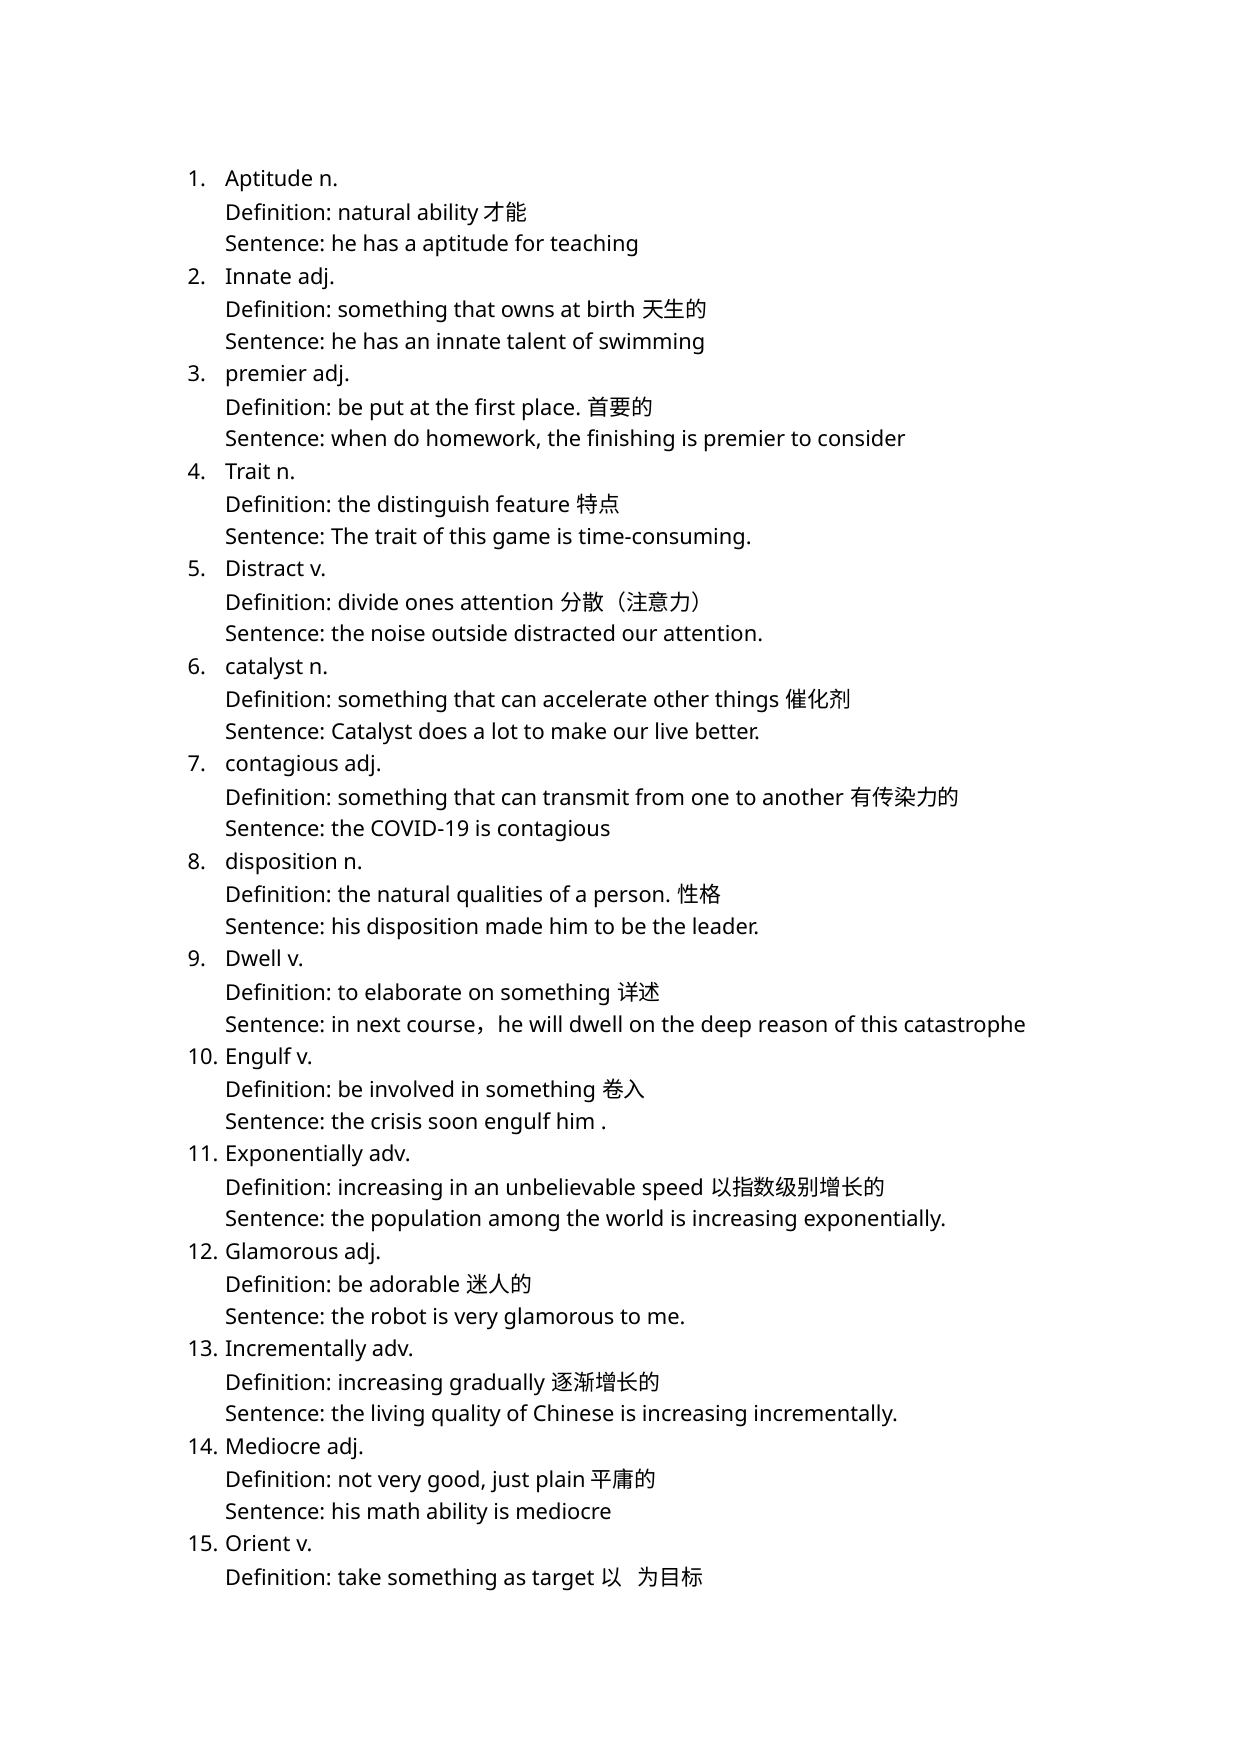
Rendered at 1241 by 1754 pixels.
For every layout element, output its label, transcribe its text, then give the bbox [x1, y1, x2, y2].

list Definition: increasing in an unbelievable speed 以指数级别增长的 [225, 1169, 1053, 1202]
list catalyst n. [187, 649, 1053, 682]
list Incrementally adv. [187, 1332, 1053, 1364]
list Orient v. [187, 1527, 1053, 1559]
list Definition: take something as target 以 为目标 [225, 1559, 1053, 1592]
list disposition n. [187, 844, 1053, 877]
list Sentence: the population among the world is increasing exponentially. [225, 1202, 1053, 1234]
list Sentence: when do homework, the finishing is premier to consider [225, 422, 1053, 454]
list Definition: the natural qualities of a person. 性格 [225, 877, 1053, 909]
list Sentence: Catalyst does a lot to make our live better. [225, 714, 1053, 747]
list Sentence: the crisis soon engulf him . [225, 1104, 1053, 1137]
list Sentence: his math ability is mediocre [225, 1494, 1053, 1527]
list Definition: be adorable 迷人的 [225, 1267, 1053, 1299]
list Sentence: the living quality of Chinese is increasing incrementally. [225, 1397, 1053, 1429]
list Sentence: the noise outside distracted our attention. [225, 617, 1053, 649]
list Definition: increasing gradually 逐渐增长的 [225, 1364, 1053, 1397]
list Definition: something that owns at birth 天生的 [225, 292, 1053, 324]
list Sentence: The trait of this game is time-consuming. [225, 519, 1053, 552]
list Definition: be put at the first place. 首要的 [225, 389, 1053, 422]
list Sentence: he has a aptitude for teaching [225, 227, 1053, 259]
list Definition: something that can transmit from one to another 有传染力的 [225, 779, 1053, 812]
list Definition: something that can accelerate other things 催化剂 [225, 682, 1053, 714]
list Sentence: the COVID-19 is contagious [225, 812, 1053, 844]
list Sentence: he has an innate talent of swimming [225, 324, 1053, 357]
list Distract v. [187, 552, 1053, 584]
list Definition: the distinguish feature 特点 [225, 487, 1053, 519]
list Definition: divide ones attention 分散（注意力） [225, 584, 1053, 617]
list Engulf v. [187, 1039, 1053, 1072]
list Definition: natural ability才能 [225, 194, 1053, 227]
list Trait n. [187, 454, 1053, 487]
list contagious adj. [187, 747, 1053, 779]
list Definition: not very good, just plain平庸的 [225, 1462, 1053, 1494]
list Definition: to elaborate on something 详述 [225, 974, 1053, 1007]
list Aptitude n. [187, 162, 1053, 194]
list premier adj. [187, 357, 1053, 389]
list Sentence: his disposition made him to be the leader. [225, 909, 1053, 942]
list Definition: be involved in something 卷入 [225, 1072, 1053, 1104]
list Exponentially adv. [187, 1137, 1053, 1169]
list Sentence: the robot is very glamorous to me. [225, 1299, 1053, 1332]
list Dwell v. [187, 942, 1053, 974]
list Sentence: in next course，he will dwell on the deep reason of this catastrophe [225, 1007, 1053, 1039]
list Glamorous adj. [187, 1234, 1053, 1267]
list Mediocre adj. [187, 1429, 1053, 1462]
list Innate adj. [187, 259, 1053, 292]
